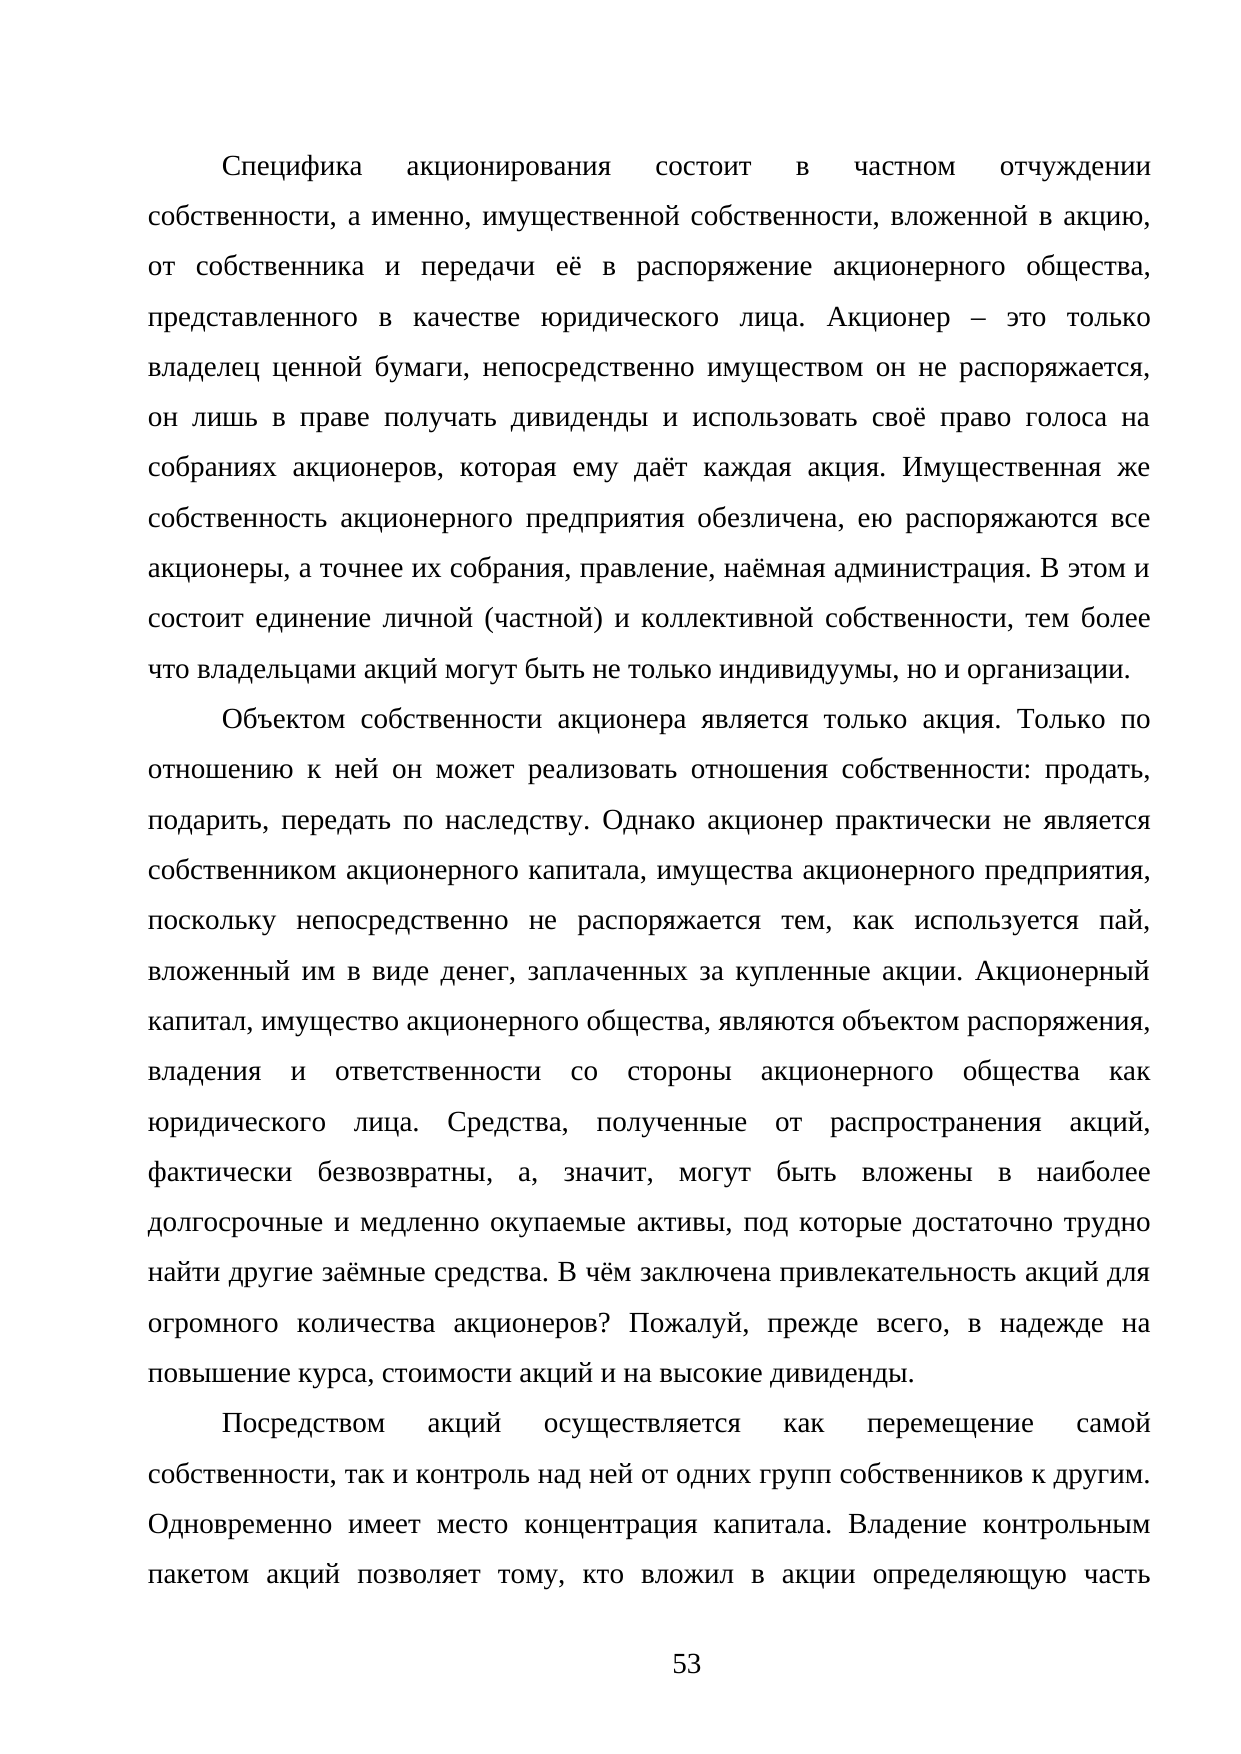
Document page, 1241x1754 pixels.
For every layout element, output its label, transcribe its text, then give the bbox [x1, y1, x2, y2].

text Объектом собственности акционера является только акция. Только по отношению к ней он может реализовать отношения собственности: продать, подарить, передать по наследству. Однако акционер практически не является собственником акционерного капитала, имущества акционерного предприятия, поскольку непосредственно не распоряжается тем, как используется пай, вложенный им в виде денег, заплаченных за купленные акции. Акционерный капитал, имущество акционерного общества, являются объектом распоряжения, владения и ответственности со стороны акционерного общества как юридического лица. Средства, полученные от распространения акций, фактически безвозвратны, а, значит, могут быть вложены в наиболее долгосрочные и медленно окупаемые активы, под которые достаточно трудно найти другие заёмные средства. В чём заключена привлекательность акций для огромного количества акционеров? Пожалуй, прежде всего, в надежде на повышение курса, стоимости акций и на высокие дивиденды. [148, 701, 1152, 1389]
text Специфика акционирования состоит в частном отчуждении собственности, а именно, имущественной собственности, вложенной в акцию, от собственника и передачи её в распоряжение акционерного общества, представленного в качестве юридического лица. Акционер – это только владелец ценной бумаги, непосредственно имуществом он не распоряжается, он лишь в праве получать дивиденды и использовать своё право голоса на собраниях акционеров, которая ему даёт каждая акция. Имущественная же собственность акционерного предприятия обезличена, ею распоряжаются все акционеры, а точнее их собрания, правление, наёмная администрация. В этом и состоит единение личной (частной) и коллективной собственности, тем более что владельцами акций могут быть не только индивидуумы, но и организации. [148, 148, 1152, 684]
